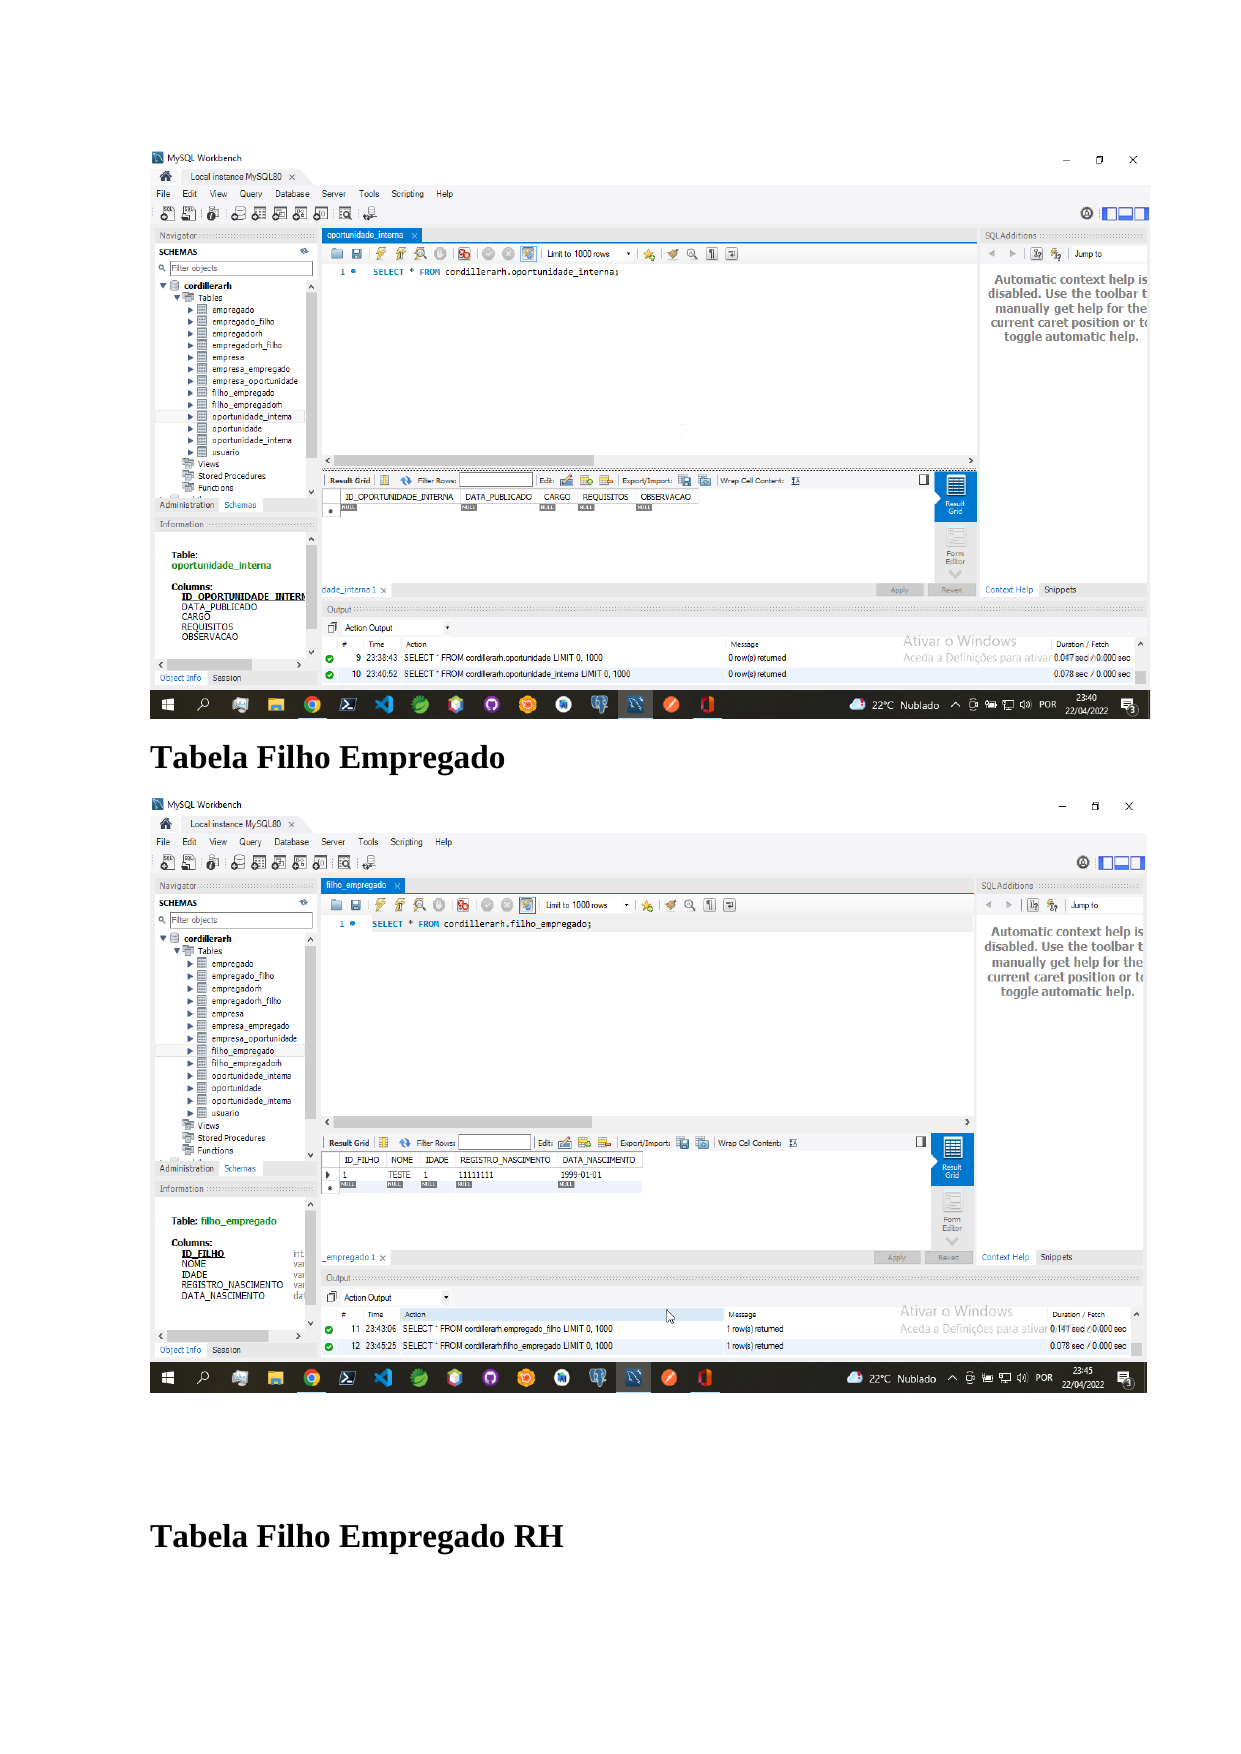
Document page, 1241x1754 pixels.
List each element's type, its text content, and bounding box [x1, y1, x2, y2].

text Tabela Filho Empregado [150, 738, 1090, 776]
picture [150, 150, 1150, 719]
picture [150, 795, 1147, 1393]
text Tabela Filho Empregado RH [150, 1516, 1090, 1554]
